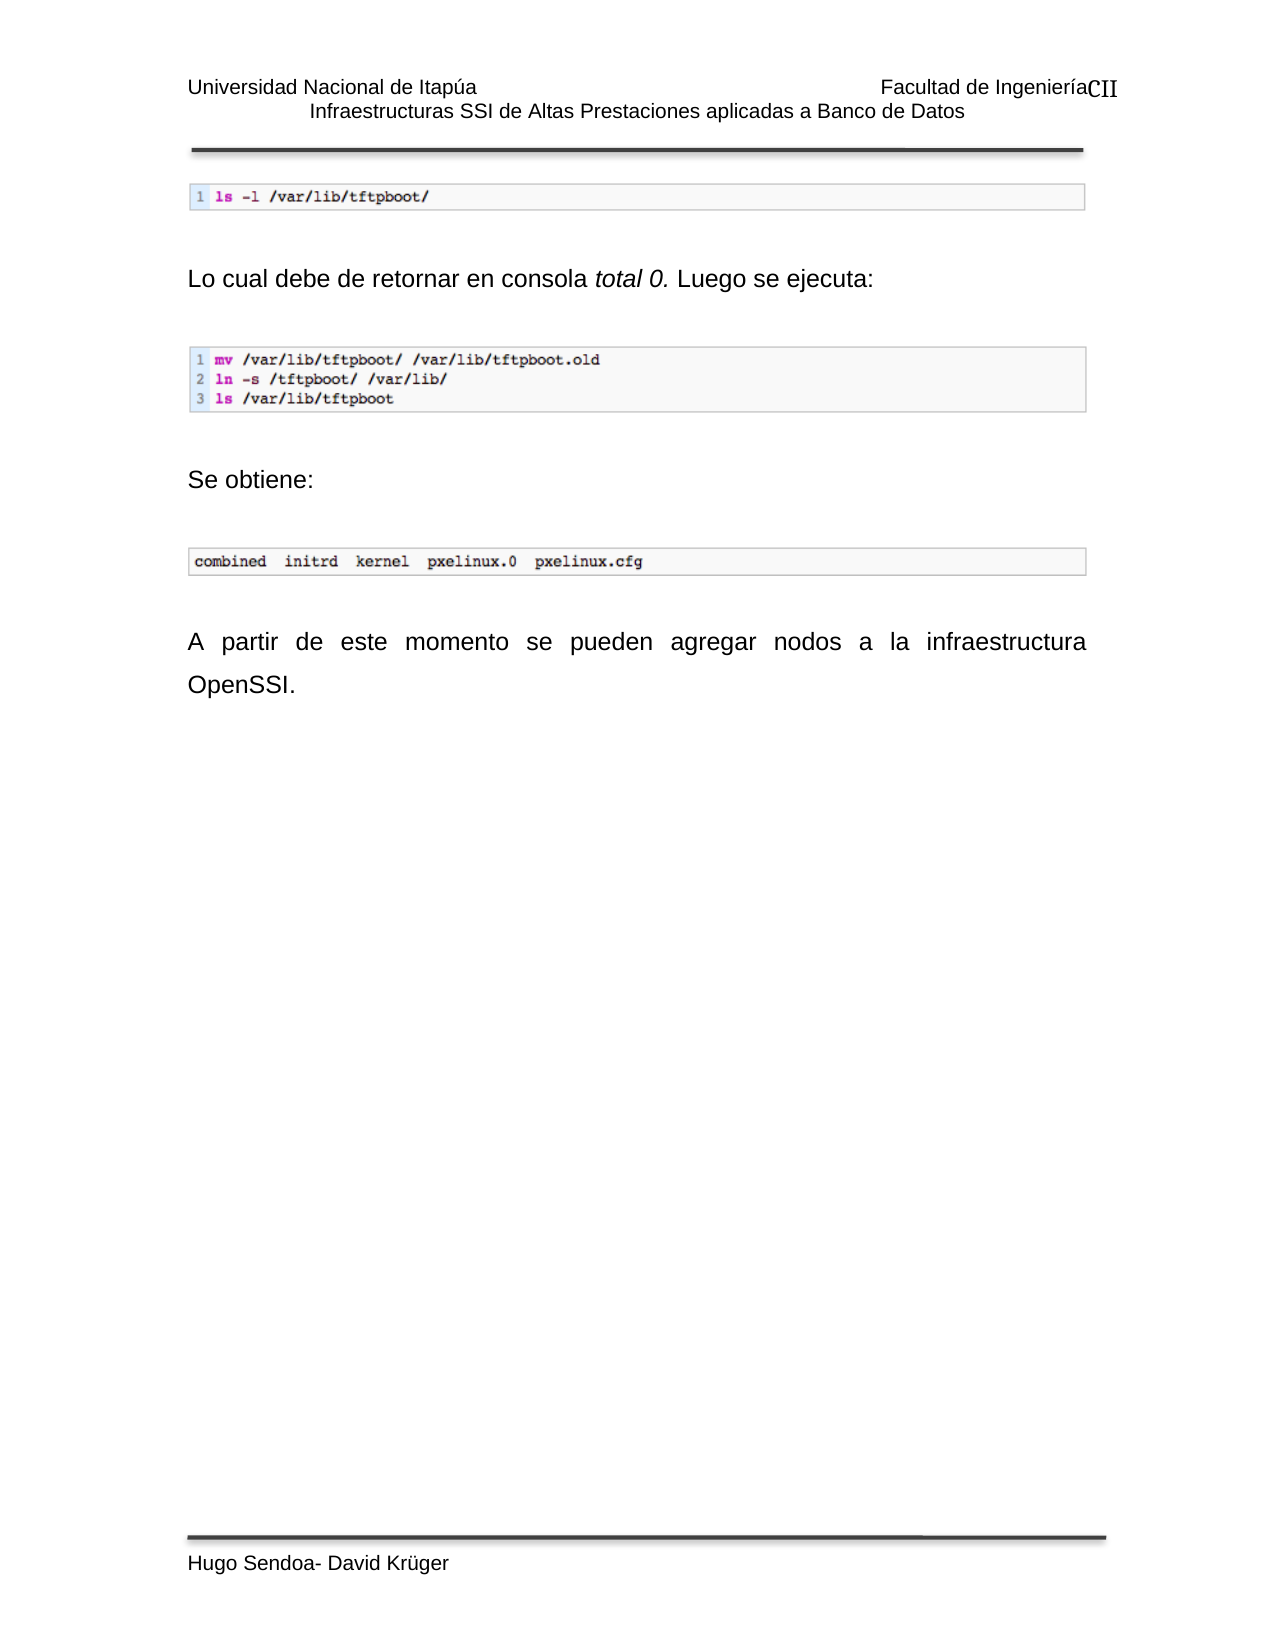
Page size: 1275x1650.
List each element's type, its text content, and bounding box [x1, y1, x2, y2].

text Se obtiene: [187, 465, 1087, 494]
picture [187, 181, 1088, 212]
text Lo cual debe de retornar en consola total 0. Luego se ejecuta: [187, 264, 1087, 292]
picture [187, 344, 1088, 414]
picture [187, 545, 1088, 576]
text A partir de este momento se pueden agregar nodos a la infraestructura OpenSSI. [187, 627, 1087, 699]
